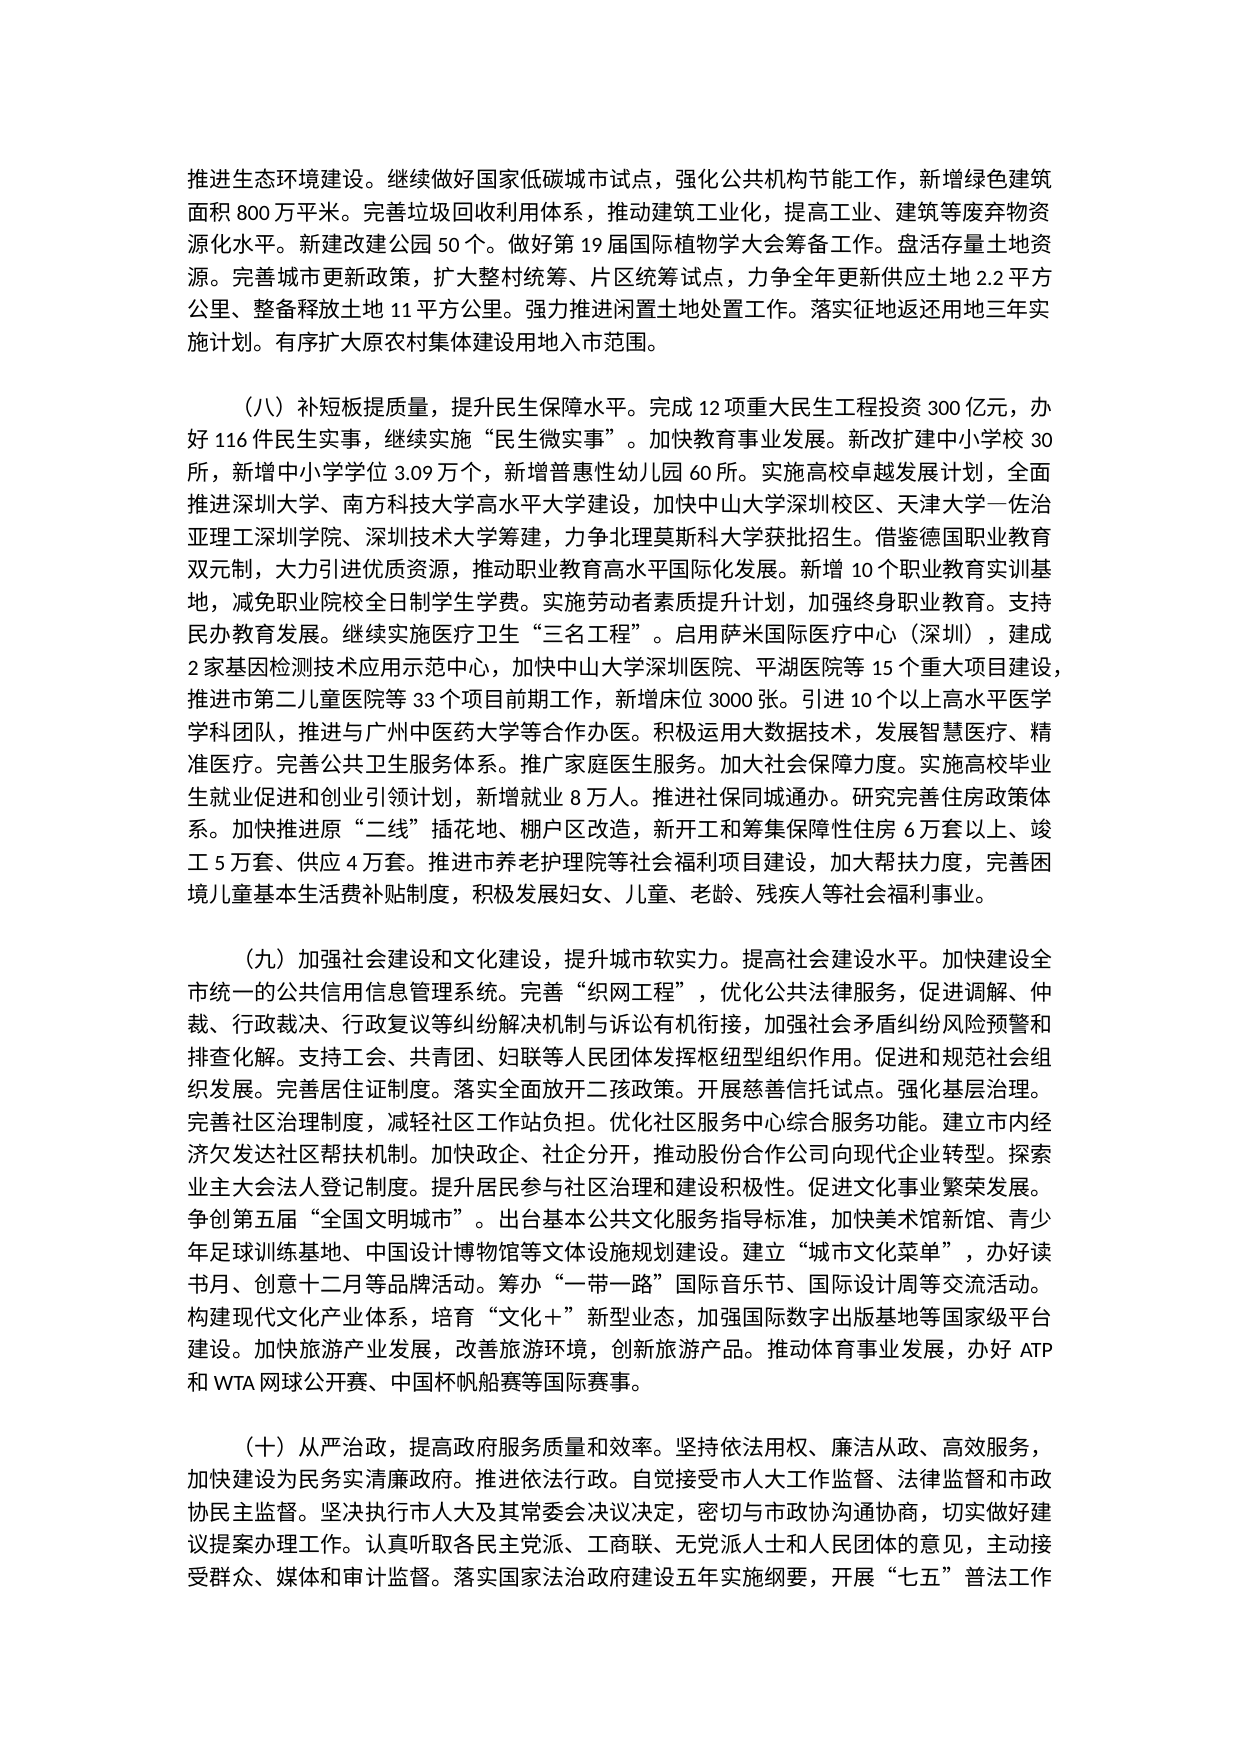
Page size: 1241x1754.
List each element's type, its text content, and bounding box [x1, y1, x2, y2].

text （九）加强社会建设和文化建设，提升城市软实力。提高社会建设水平。加快建设全市统一的公共信用信息管理系统。完善“织网工程”，优化公共法律服务，促进调解、仲裁、行政裁决、行政复议等纠纷解决机制与诉讼有机衔接，加强社会矛盾纠纷风险预警和排查化解。支持工会、共青团、妇联等人民团体发挥枢纽型组织作用。促进和规范社会组织发展。完善居住证制度。落实全面放开二孩政策。开展慈善信托试点。强化基层治理。完善社区治理制度，减轻社区工作站负担。优化社区服务中心综合服务功能。建立市内经济欠发达社区帮扶机制。加快政企、社企分开，推动股份合作公司向现代企业转型。探索业主大会法人登记制度。提升居民参与社区治理和建设积极性。促进文化事业繁荣发展。争创第五届“全国文明城市”。出台基本公共文化服务指导标准，加快美术馆新馆、青少年足球训练基地、中国设计博物馆等文体设施规划建设。建立“城市文化菜单”，办好读书月、创意十二月等品牌活动。筹办“一带一路”国际音乐节、国际设计周等交流活动。构建现代文化产业体系，培育“文化＋”新型业态，加强国际数字出版基地等国家级平台建设。加快旅游产业发展，改善旅游环境，创新旅游产品。推动体育事业发展，办好ATP和WTA网球公开赛、中国杯帆船赛等国际赛事。 [187, 942, 1053, 1397]
text （八）补短板提质量，提升民生保障水平。完成12项重大民生工程投资300亿元，办好116件民生实事，继续实施“民生微实事”。加快教育事业发展。新改扩建中小学校30所，新增中小学学位3.09万个，新增普惠性幼儿园60所。实施高校卓越发展计划，全面推进深圳大学、南方科技大学高水平大学建设，加快中山大学深圳校区、天津大学—佐治亚理工深圳学院、深圳技术大学筹建，力争北理莫斯科大学获批招生。借鉴德国职业教育双元制，大力引进优质资源，推动职业教育高水平国际化发展。新增10个职业教育实训基地，减免职业院校全日制学生学费。实施劳动者素质提升计划，加强终身职业教育。支持民办教育发展。继续实施医疗卫生“三名工程”。启用萨米国际医疗中心（深圳），建成2家基因检测技术应用示范中心，加快中山大学深圳医院、平湖医院等15个重大项目建设，推进市第二儿童医院等33个项目前期工作，新增床位3000张。引进10个以上高水平医学学科团队，推进与广州中医药大学等合作办医。积极运用大数据技术，发展智慧医疗、精准医疗。完善公共卫生服务体系。推广家庭医生服务。加大社会保障力度。实施高校毕业生就业促进和创业引领计划，新增就业8万人。推进社保同城通办。研究完善住房政策体系。加快推进原“二线”插花地、棚户区改造，新开工和筹集保障性住房6万套以上、竣工5万套、供应4万套。推进市养老护理院等社会福利项目建设，加大帮扶力度，完善困境儿童基本生活费补贴制度，积极发展妇女、儿童、老龄、残疾人等社会福利事业。 [187, 389, 1053, 909]
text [187, 1429, 1053, 1592]
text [187, 162, 1053, 357]
